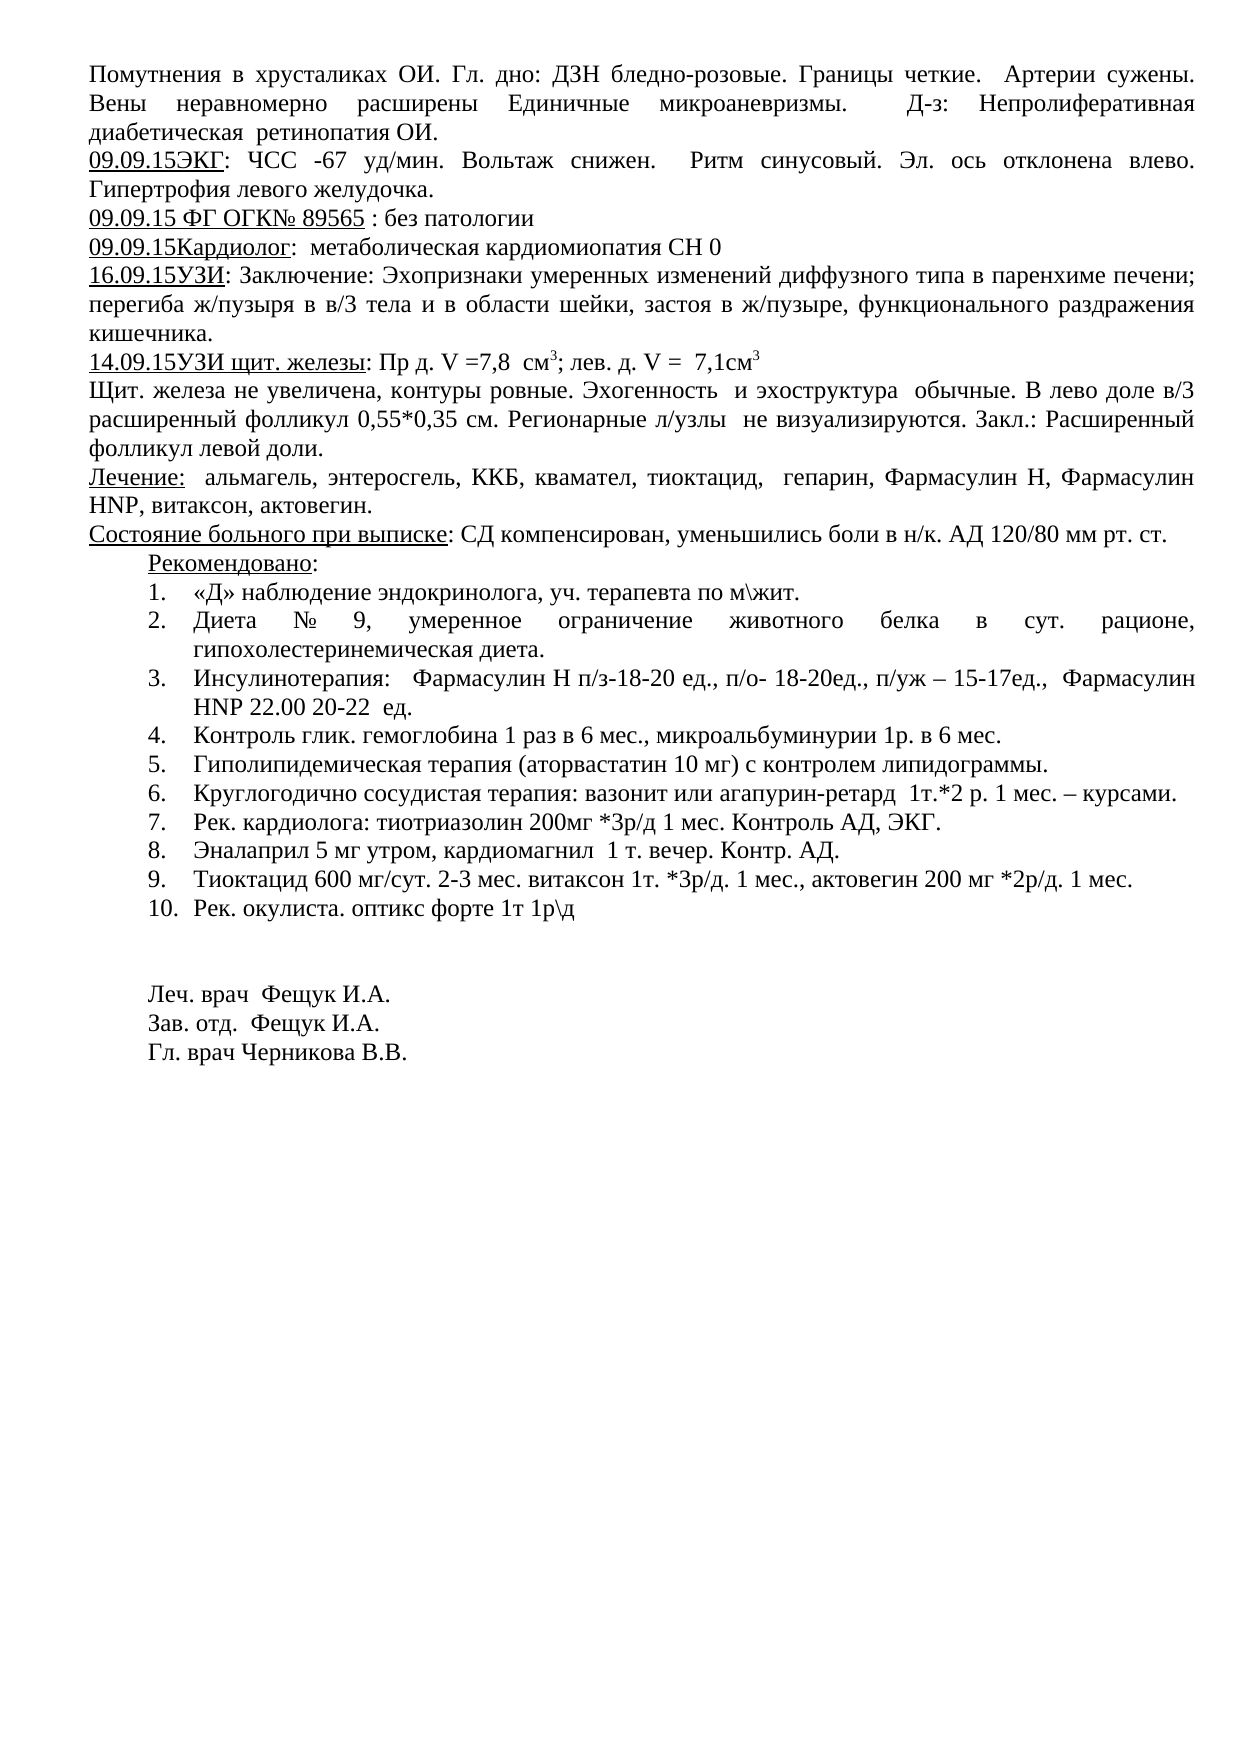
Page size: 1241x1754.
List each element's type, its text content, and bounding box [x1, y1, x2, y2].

list «Д» наблюдение эндокринолога, уч. терапевта по м\жит. [148, 577, 1196, 605]
subtitle Леч. врач Фещук И.А. [148, 979, 1196, 1008]
text 09.09.15ЭКГ: ЧСС -67 уд/мин. Вольтаж снижен. Ритм синусовый. Эл. ось отклонена влево. Гипертрофия левого желудочка. [89, 145, 1196, 203]
list Гиполипидемическая терапия (аторвастатин 10 мг) с контролем липидограммы. [148, 749, 1196, 778]
text Лечение: альмагель, энтеросгель, ККБ, квамател, тиоктацид, гепарин, Фармасулин Н, Фармасулин НNР, витаксон, актовегин. [89, 462, 1196, 519]
list Инсулинотерапия: Фармасулин Н п/з-18-20 ед., п/о- 18-20ед., п/уж – 15-17ед., Фармасулин НNР 22.00 20-22 ед. [148, 663, 1196, 720]
list Контроль глик. гемоглобина 1 раз в 6 мес., микроальбуминурии 1р. в 6 мес. [148, 720, 1196, 749]
text 16.09.15УЗИ: Заключение: Эхопризнаки умеренных изменений диффузного типа в паренхиме печени; перегиба ж/пузыря в в/3 тела и в области шейки, застоя в ж/пузыре, функционального раздражения кишечника. [89, 260, 1196, 347]
text 09.09.15Кардиолог: метаболическая кардиомиопатия СН 0 [89, 232, 1196, 260]
text Состояние больного при выписке: СД компенсирован, уменьшились боли в н/к. АД 120/80 мм рт. ст. [89, 519, 1196, 548]
text 14.09.15УЗИ щит. железы: Пр д. V =7,8 см3; лев. д. V = 7,1см3 [89, 347, 1196, 375]
text 09.09.15 ФГ ОГК№ 89565 : без патологии [89, 203, 1196, 232]
text Зав. отд. Фещук И.А. [148, 1008, 1196, 1037]
list Эналаприл 5 мг утром, кардиомагнил 1 т. вечер. Контр. АД. [148, 835, 1196, 864]
text Рекомендовано: [148, 548, 1196, 577]
list Круглогодично сосудистая терапия: вазонит или агапурин-ретард 1т.*2 р. 1 мес. – курсами. [148, 778, 1196, 807]
text Щит. железа не увеличена, контуры ровные. Эхогенность и эхоструктура обычные. В лево доле в/3 расширенный фолликул 0,55*0,35 см. Регионарные л/узлы не визуализируются. Закл.: Расширенный фолликул левой доли. [89, 375, 1196, 462]
list Рек. окулиста. оптикс форте 1т 1р\д [148, 893, 1196, 922]
text Помутнения в хрусталиках ОИ. Гл. дно: ДЗН бледно-розовые. Границы четкие. Артерии сужены. Вены неравномерно расширены Единичные микроаневризмы. Д-з: Непролиферативная диабетическая ретинопатия ОИ. [89, 59, 1196, 145]
text Гл. врач Черникова В.В. [148, 1037, 1196, 1065]
list Диета № 9, умеренное ограничение животного белка в сут. рационе, гипохолестеринемическая диета. [148, 605, 1196, 663]
list Рек. кардиолога: тиотриазолин 200мг *3р/д 1 мес. Контроль АД, ЭКГ. [148, 807, 1196, 835]
list Тиоктацид 600 мг/сут. 2-3 мес. витаксон 1т. *3р/д. 1 мес., актовегин 200 мг *2р/д. 1 мес. [148, 864, 1196, 893]
